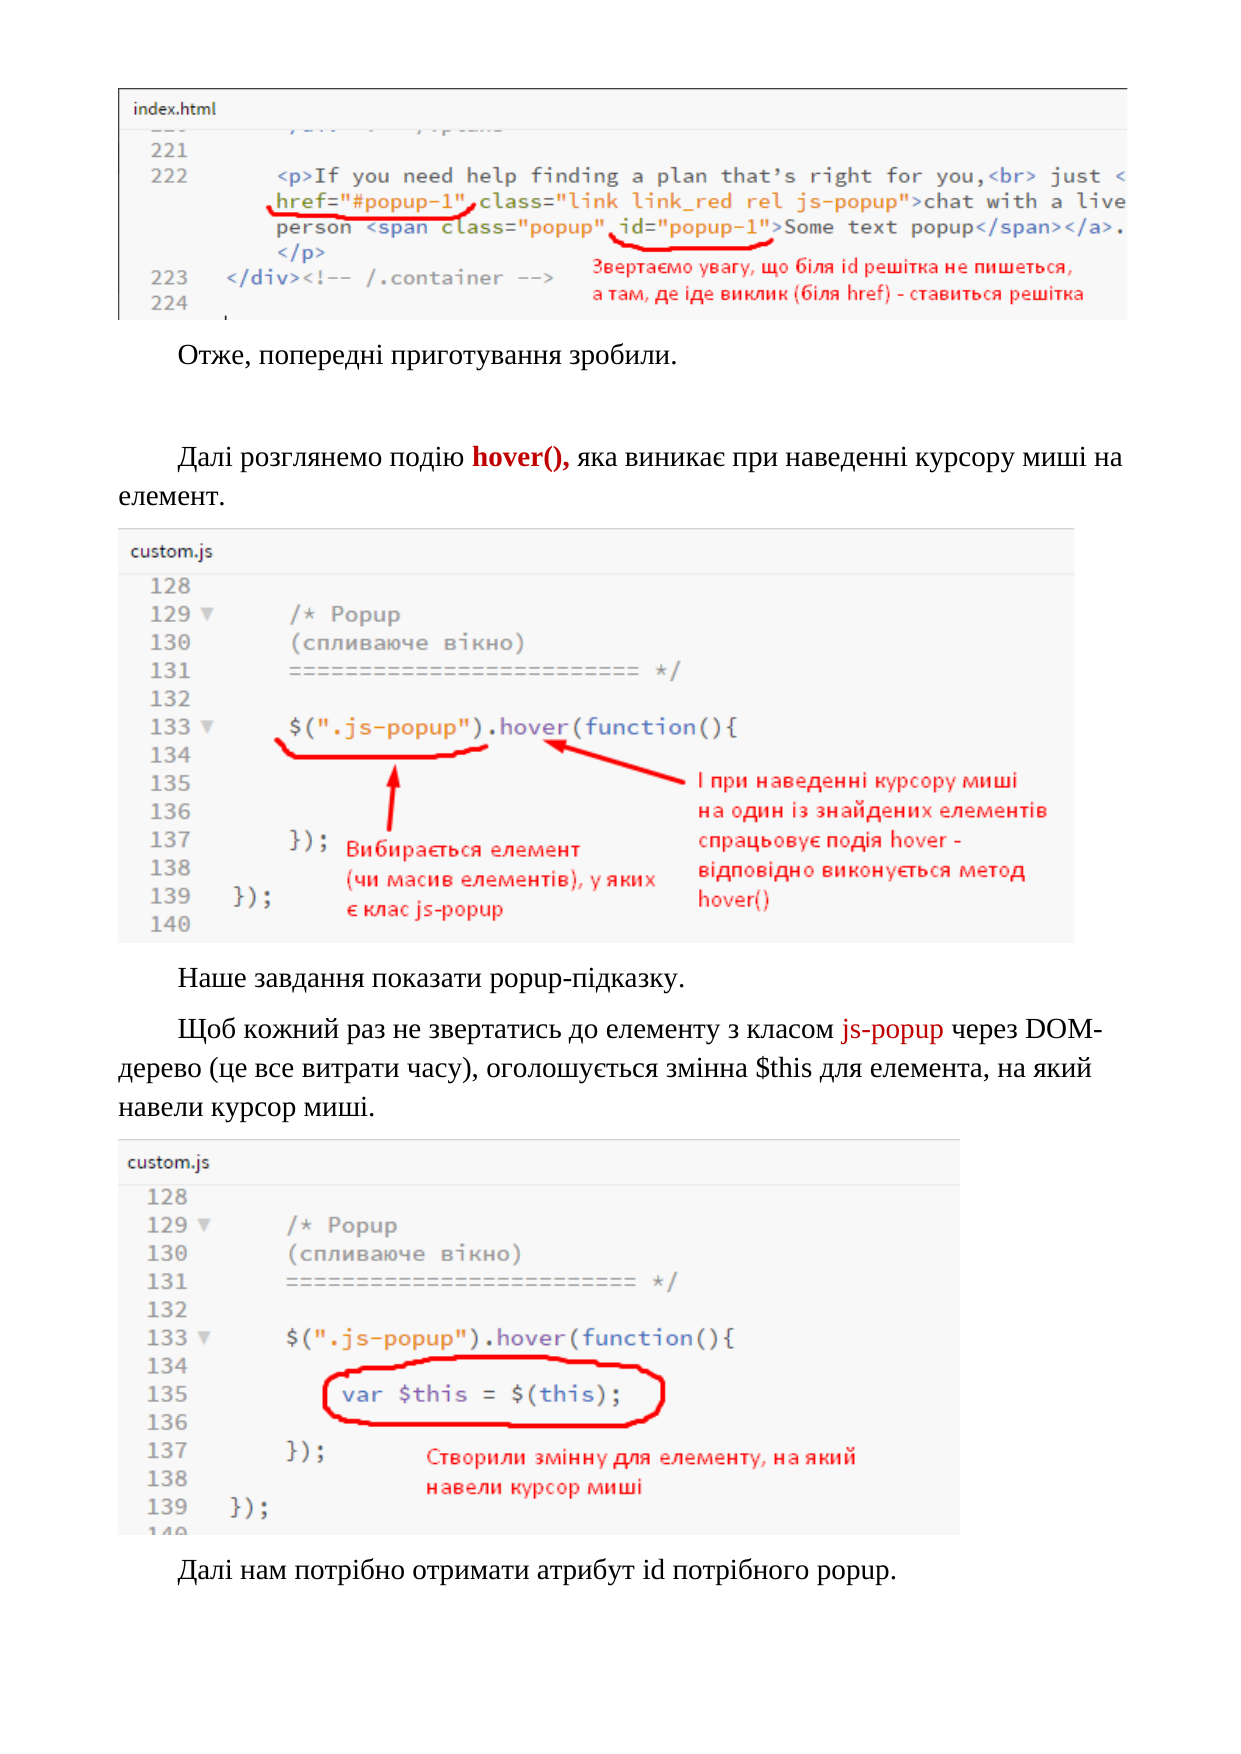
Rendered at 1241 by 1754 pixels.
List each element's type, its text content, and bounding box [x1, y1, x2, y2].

text Щоб кожний раз не звертатись до елементу з класом js-popup через DOM-дерево (це все витрати часу), оголошується змінна $this для елемента, на який навели курсор миші. [118, 1012, 1152, 1122]
text Отже, попередні приготування зробили. [118, 337, 1152, 371]
text Наше завдання показати popup-підказку. [118, 961, 1152, 994]
picture [118, 1139, 961, 1535]
picture [118, 528, 1075, 943]
picture [118, 88, 1128, 320]
text Далі нам потрібно отримати атрибут id потрібного popup. [118, 1552, 1152, 1586]
text Далі розглянемо подію hover(), яка виникає при наведенні курсору миші на елемент. [118, 439, 1152, 511]
